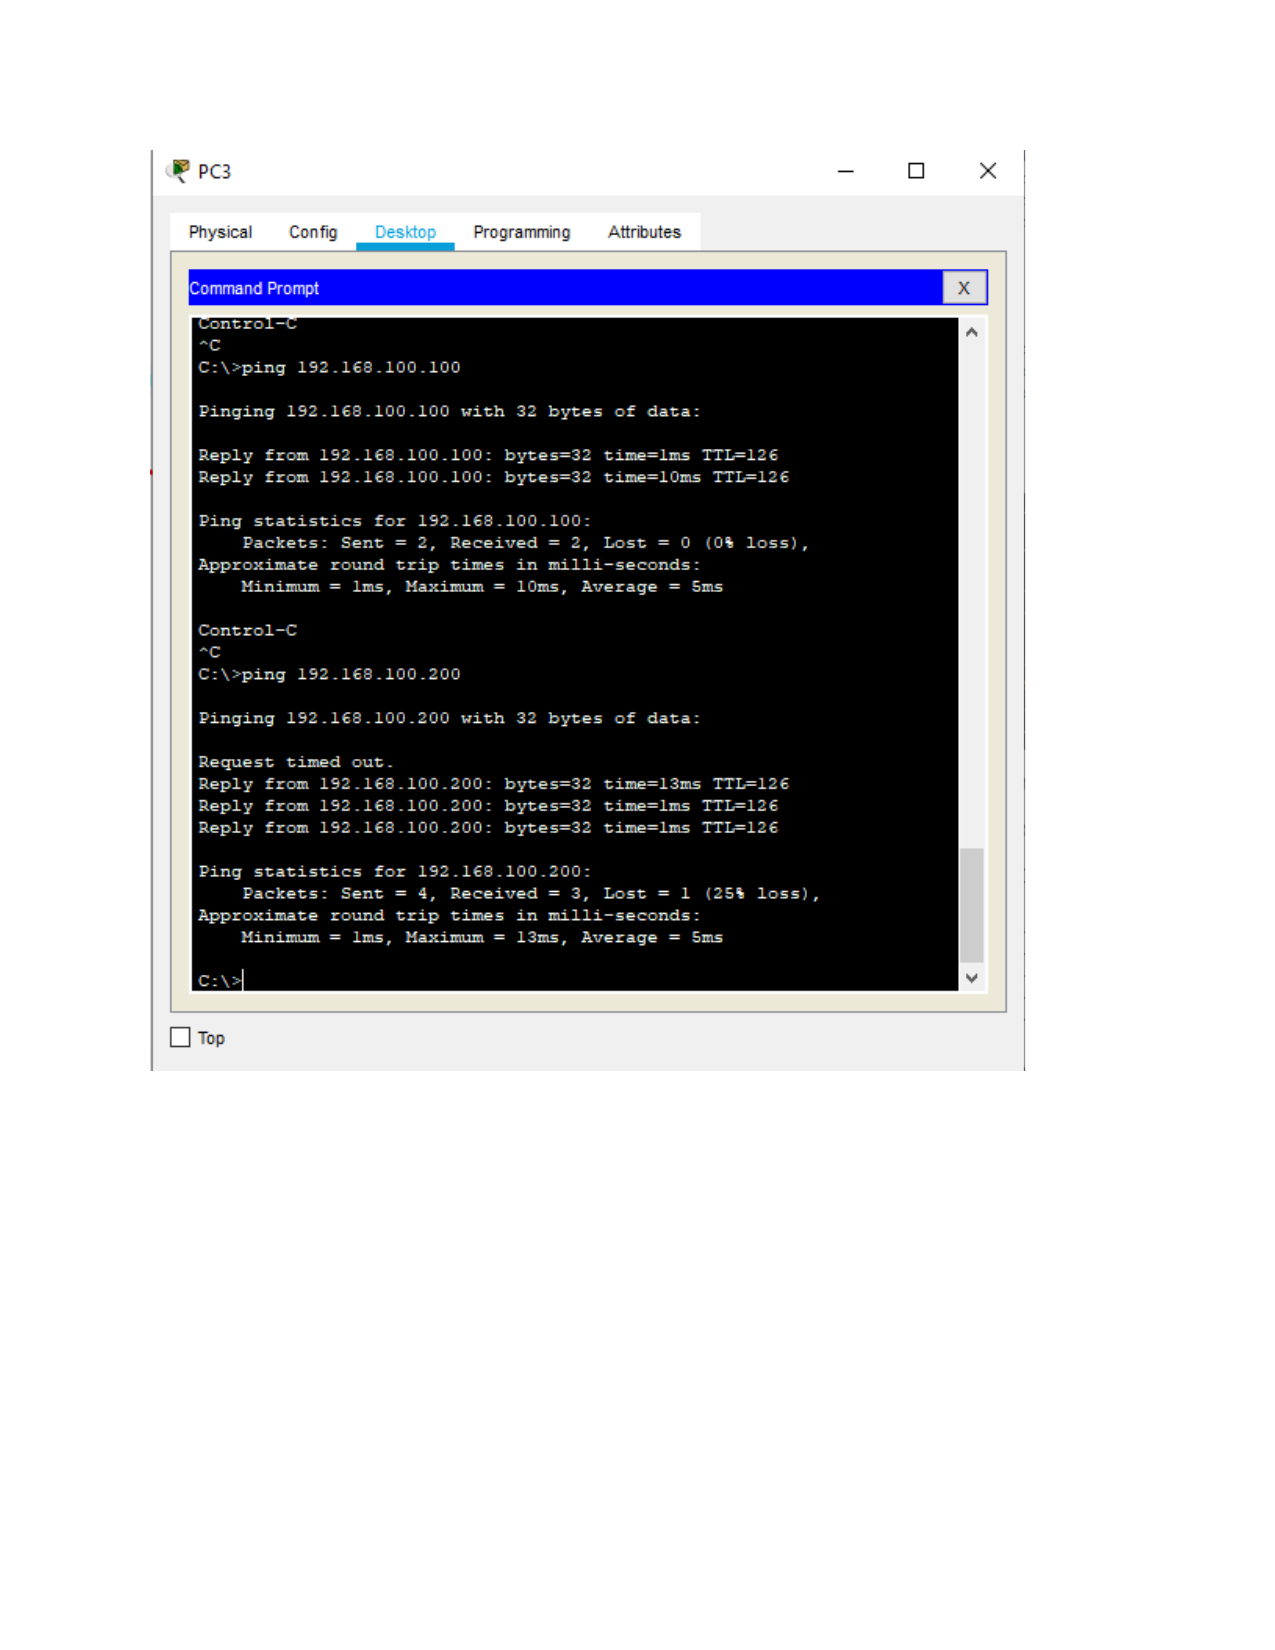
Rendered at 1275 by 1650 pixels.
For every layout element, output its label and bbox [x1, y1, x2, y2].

picture [150, 150, 1025, 1071]
